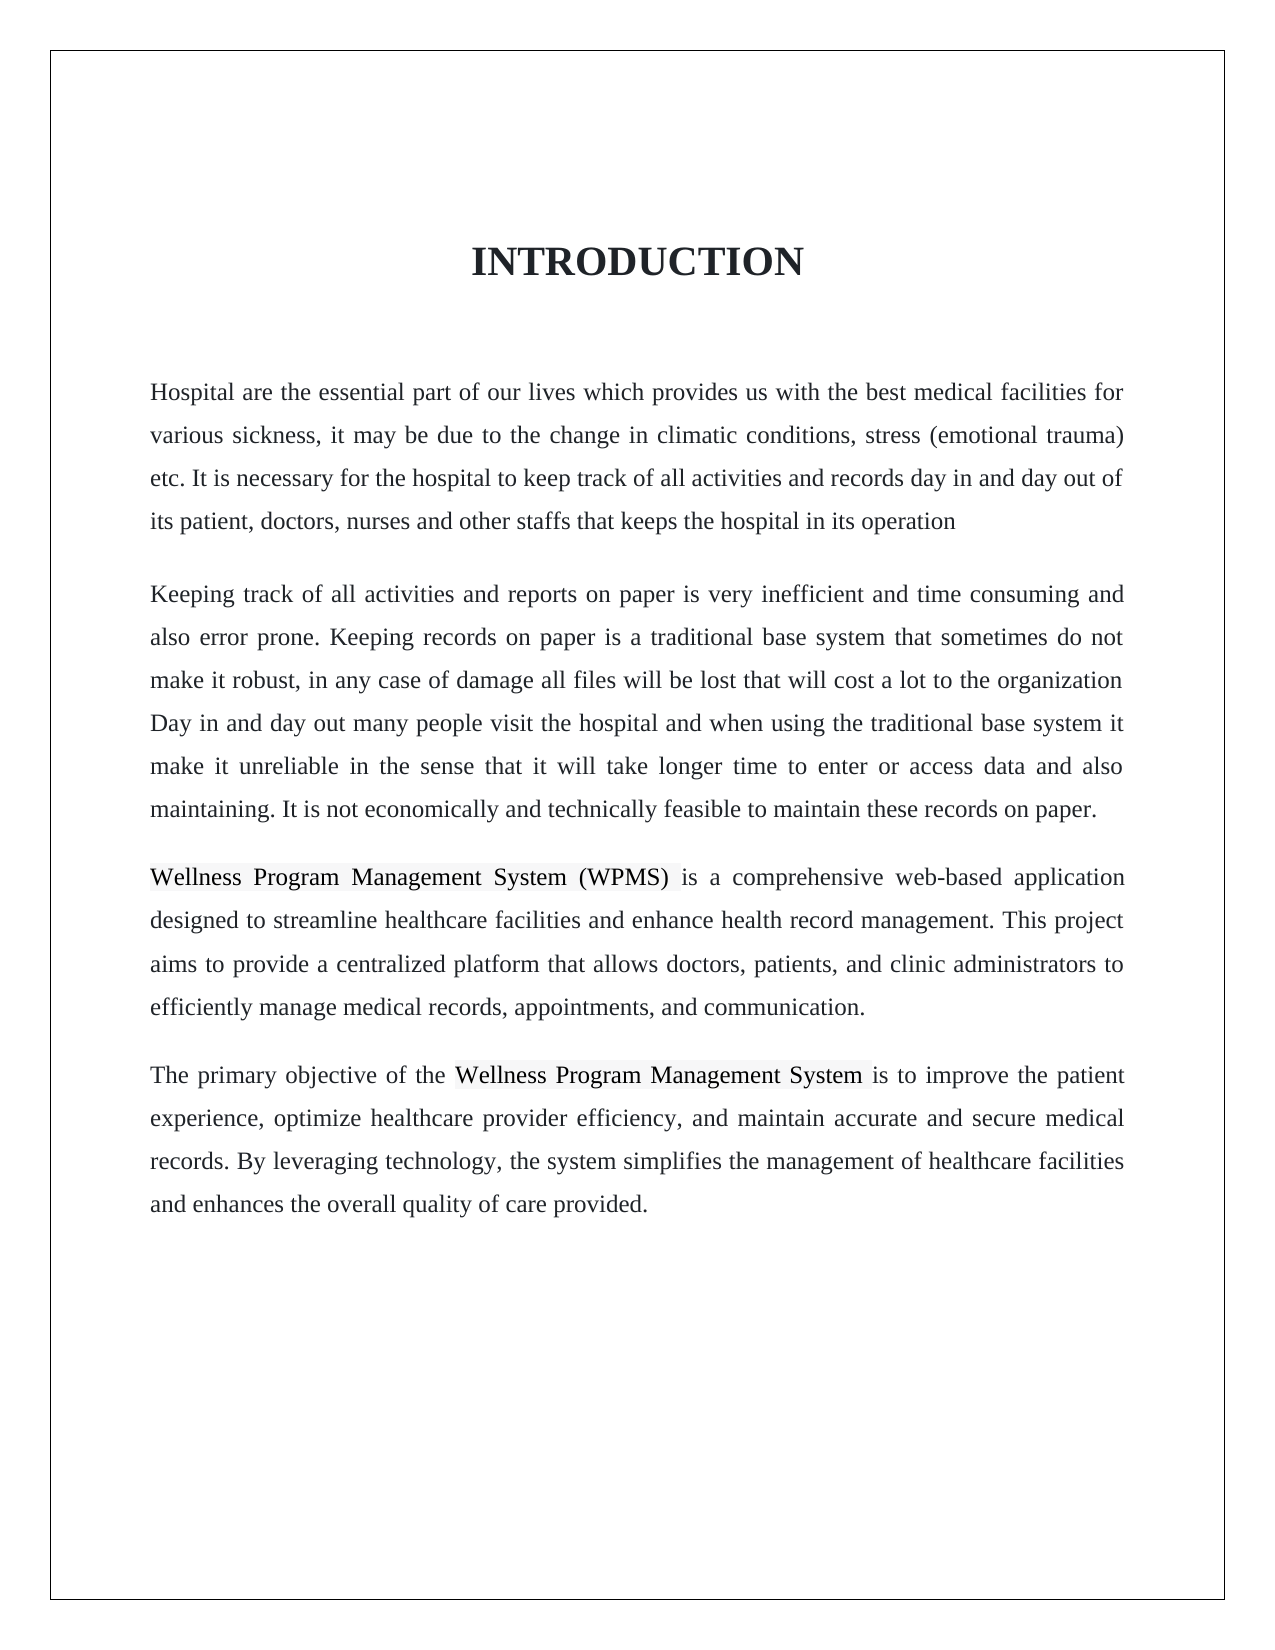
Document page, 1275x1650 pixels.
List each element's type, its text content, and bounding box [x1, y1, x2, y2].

text Wellness Program Management System (WPMS) is a comprehensive web-based application designed to streamline healthcare facilities and enhance health record management. This project aims to provide a centralized platform that allows doctors, patients, and clinic administrators to efficiently manage medical records, appointments, and communication. [150, 862, 1125, 1021]
text The primary objective of the Wellness Program Management System is to improve the patient experience, optimize healthcare provider efficiency, and maintain accurate and secure medical records. By leveraging technology, the system simplifies the management of healthcare facilities and enhances the overall quality of care provided. [150, 1060, 1125, 1218]
text Keeping track of all activities and reports on paper is very inefficient and time consuming and also error prone. Keeping records on paper is a traditional base system that sometimes do not make it robust, in any case of damage all files will be lost that will cost a lot to the organization Day in and day out many people visit the hospital and when using the traditional base system it make it unreliable in the sense that it will take longer time to enter or access data and also maintaining. It is not economically and technically feasible to maintain these records on paper. [150, 579, 1125, 823]
text INTRODUCTION [150, 237, 1125, 284]
text Hospital are the essential part of our lives which provides us with the best medical facilities for various sickness, it may be due to the change in climatic conditions, stress (emotional trauma) etc. It is necessary for the hospital to keep track of all activities and records day in and day out of its patient, doctors, nurses and other staffs that keeps the hospital in its operation [150, 377, 1125, 535]
